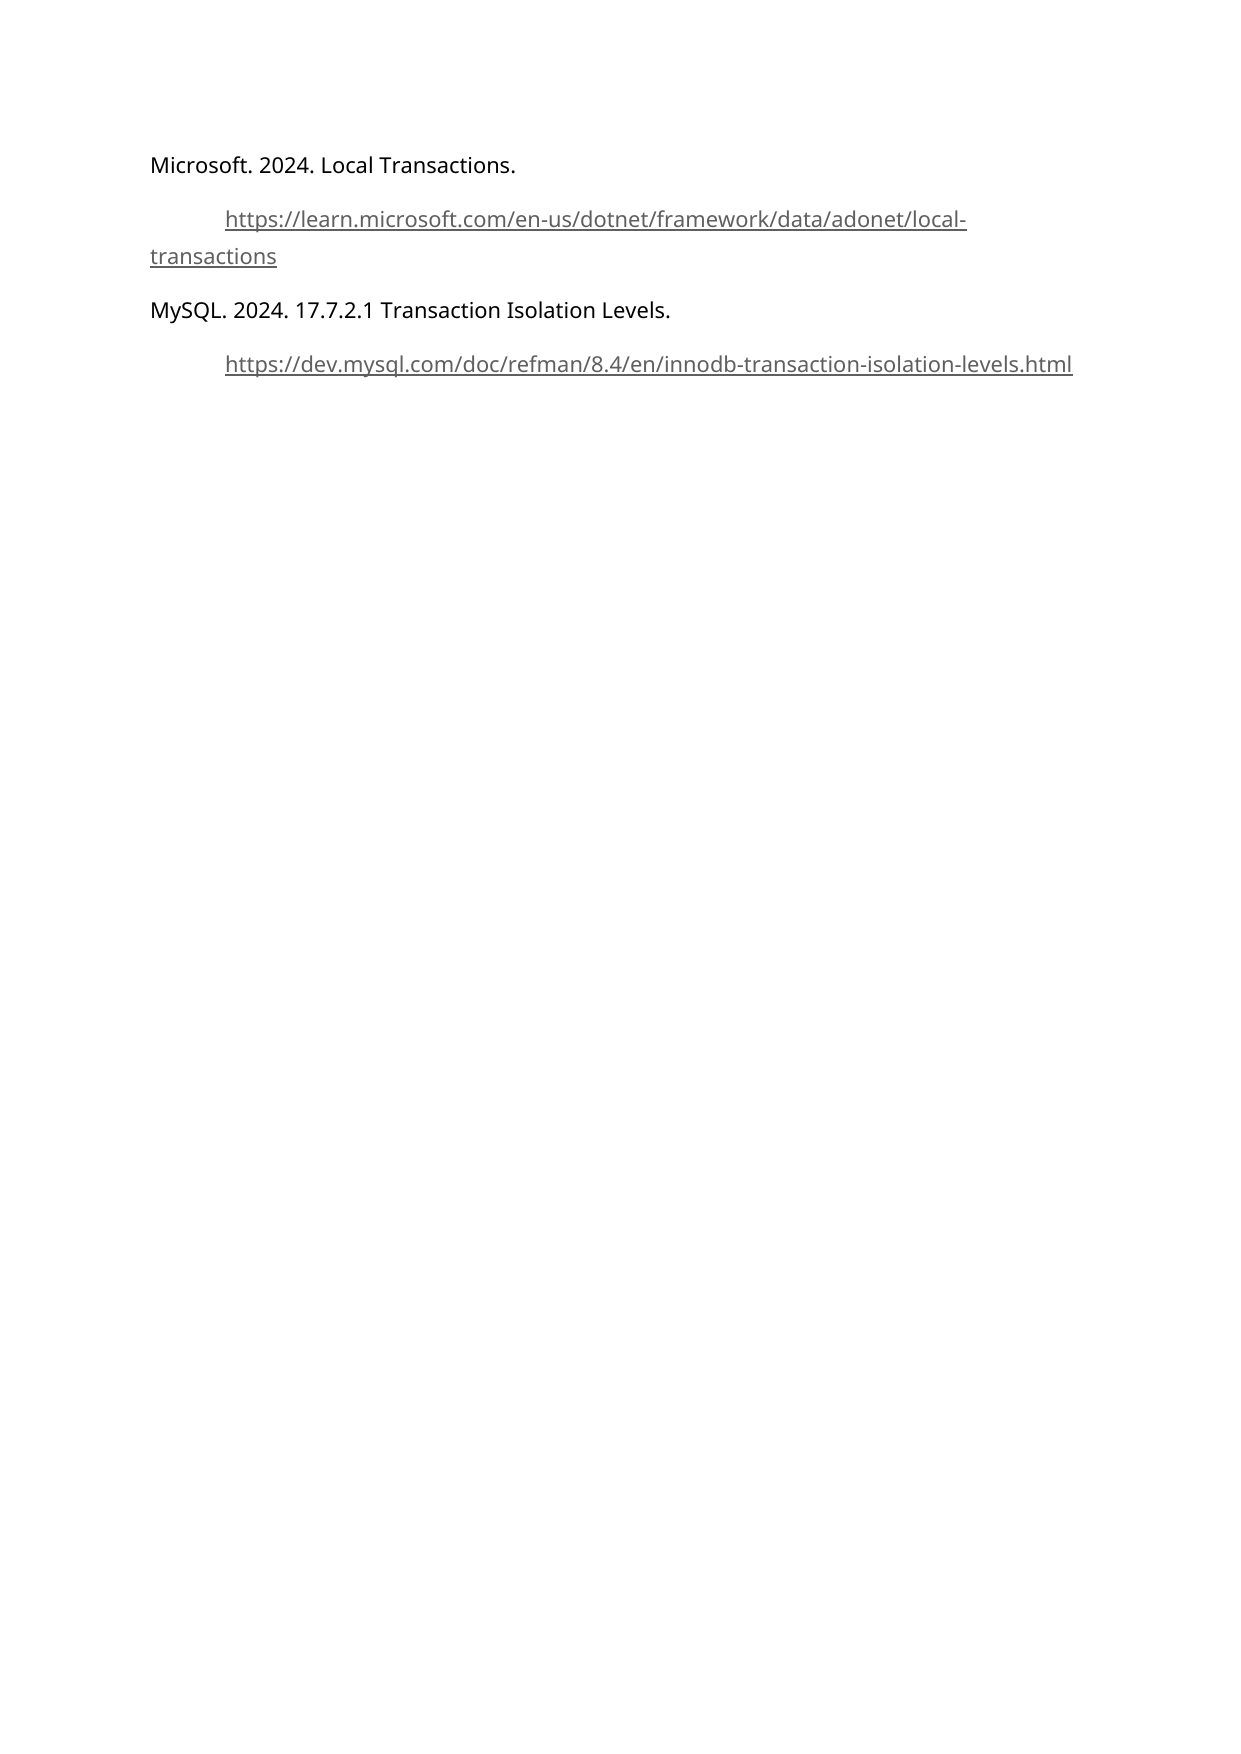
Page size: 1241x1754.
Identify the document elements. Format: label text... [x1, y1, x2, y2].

text https://dev.mysql.com/doc/refman/8.4/en/innodb-transaction-isolation-levels.html [150, 349, 1090, 378]
text https://learn.microsoft.com/en-us/dotnet/framework/data/adonet/local-transactions [150, 204, 1090, 271]
text MySQL. 2024. 17.7.2.1 Transaction Isolation Levels. [150, 295, 1090, 325]
text Microsoft. 2024. Local Transactions. [150, 150, 1090, 180]
